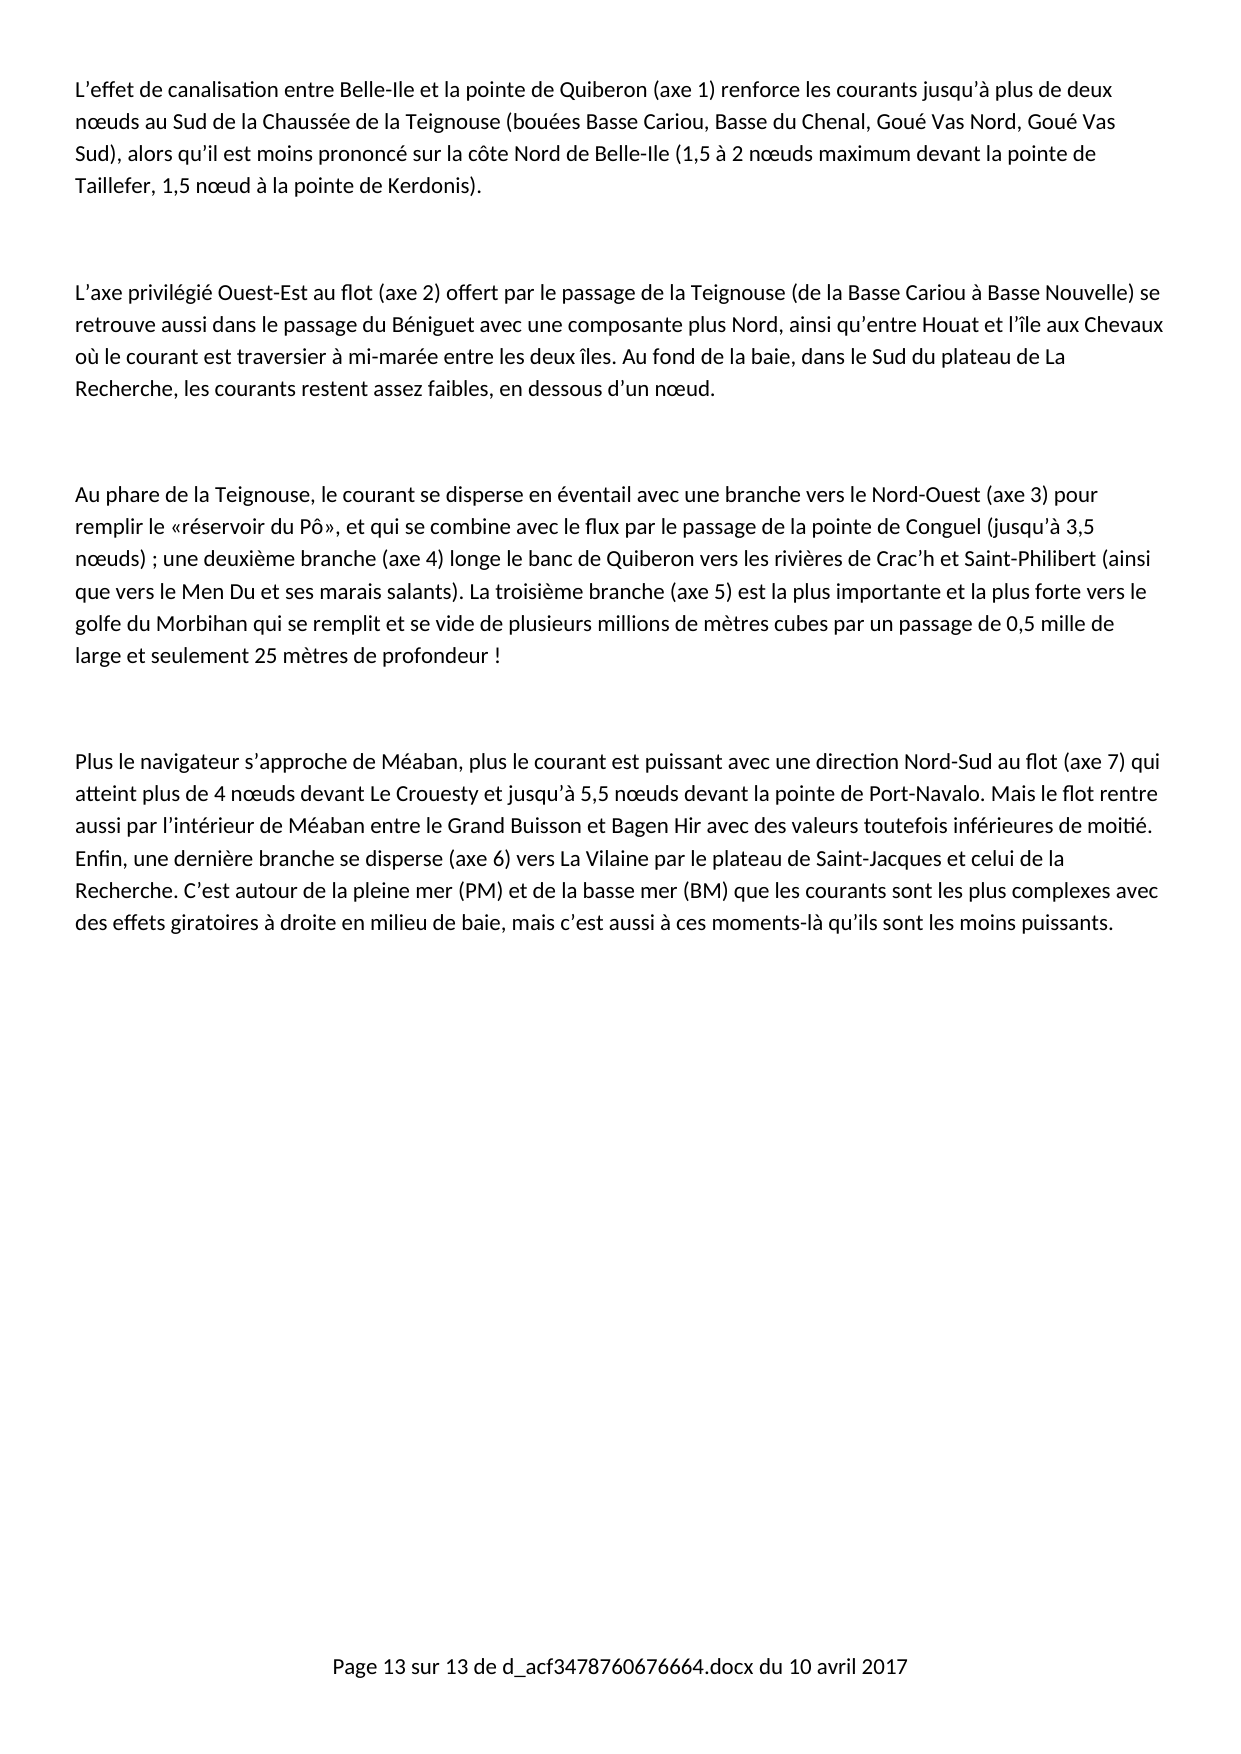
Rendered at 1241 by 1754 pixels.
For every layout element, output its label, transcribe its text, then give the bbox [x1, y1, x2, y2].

text Plus le navigateur s’approche de Méaban, plus le courant est puissant avec une direction Nord-Sud au flot (axe 7) qui atteint plus de 4 nœuds devant Le Crouesty et jusqu’à 5,5 nœuds devant la pointe de Port-Navalo. Mais le flot rentre aussi par l’intérieur de Méaban entre le Grand Buisson et Bagen Hir avec des valeurs toutefois inférieures de moitié. Enfin, une dernière branche se disperse (axe 6) vers La Vilaine par le plateau de Saint-Jacques et celui de la Recherche. C’est autour de la pleine mer (PM) et de la basse mer (BM) que les courants sont les plus complexes avec des effets giratoires à droite en milieu de baie, mais c’est aussi à ces moments-là qu’ils sont les moins puissants. [75, 747, 1165, 936]
text L’effet de canalisation entre Belle-Ile et la pointe de Quiberon (axe 1) renforce les courants jusqu’à plus de deux nœuds au Sud de la Chaussée de la Teignouse (bouées Basse Cariou, Basse du Chenal, Goué Vas Nord, Goué Vas Sud), alors qu’il est moins prononcé sur la côte Nord de Belle-Ile (1,5 à 2 nœuds maximum devant la pointe de Taillefer, 1,5 nœud à la pointe de Kerdonis). [75, 75, 1165, 199]
text L’axe privilégié Ouest-Est au flot (axe 2) offert par le passage de la Teignouse (de la Basse Cariou à Basse Nouvelle) se retrouve aussi dans le passage du Béniguet avec une composante plus Nord, ainsi qu’entre Houat et l’île aux Chevaux où le courant est traversier à mi-marée entre les deux îles. Au fond de la baie, dans le Sud du plateau de La Recherche, les courants restent assez faibles, en dessous d’un nœud. [75, 278, 1165, 402]
text Au phare de la Teignouse, le courant se disperse en éventail avec une branche vers le Nord-Ouest (axe 3) pour remplir le «réservoir du Pô», et qui se combine avec le flux par le passage de la pointe de Conguel (jusqu’à 3,5 nœuds) ; une deuxième branche (axe 4) longe le banc de Quiberon vers les rivières de Crac’h et Saint-Philibert (ainsi que vers le Men Du et ses marais salants). La troisième branche (axe 5) est la plus importante et la plus forte vers le golfe du Morbihan qui se remplit et se vide de plusieurs millions de mètres cubes par un passage de 0,5 mille de large et seulement 25 mètres de profondeur ! [75, 480, 1165, 669]
